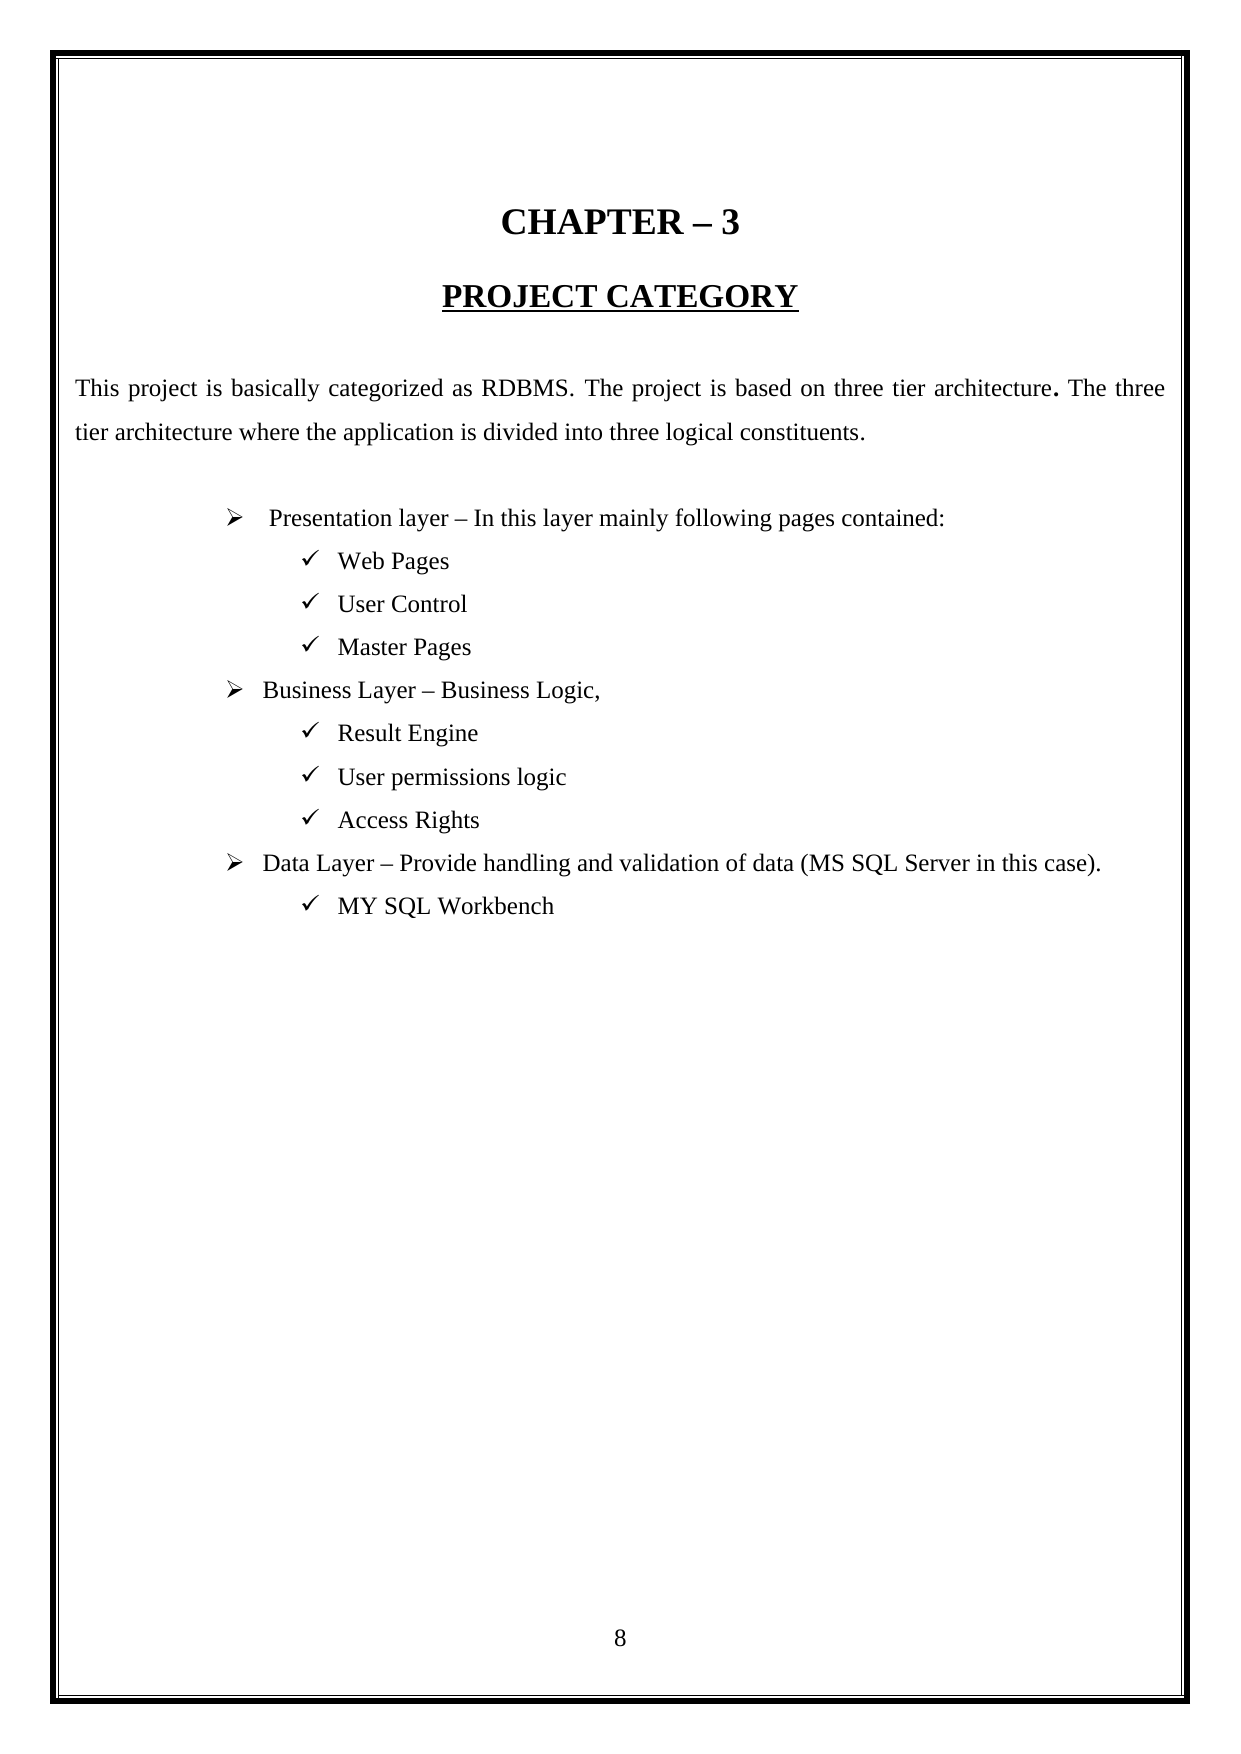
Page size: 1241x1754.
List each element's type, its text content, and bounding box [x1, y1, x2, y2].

list Data Layer – Provide handling and validation of data (MS SQL Server in this case). [225, 848, 1165, 877]
list Access Rights [300, 805, 1165, 833]
list Result Engine [300, 718, 1165, 747]
list MY SQL Workbench [300, 891, 1165, 920]
list Web Pages [300, 546, 1165, 575]
text PROJECT CATEGORY [75, 276, 1165, 315]
list Business Layer – Business Logic, [225, 675, 1165, 704]
list Presentation layer – In this layer mainly following pages contained: [225, 503, 1165, 532]
list User permissions logic [300, 762, 1165, 790]
text CHAPTER – 3 [75, 200, 1165, 243]
list User Control [300, 589, 1165, 618]
text This project is basically categorized as RDBMS. The project is based on three tier architecture. The three tier architecture where the application is divided into three logical constituents. [75, 373, 1165, 445]
list Master Pages [300, 632, 1165, 661]
